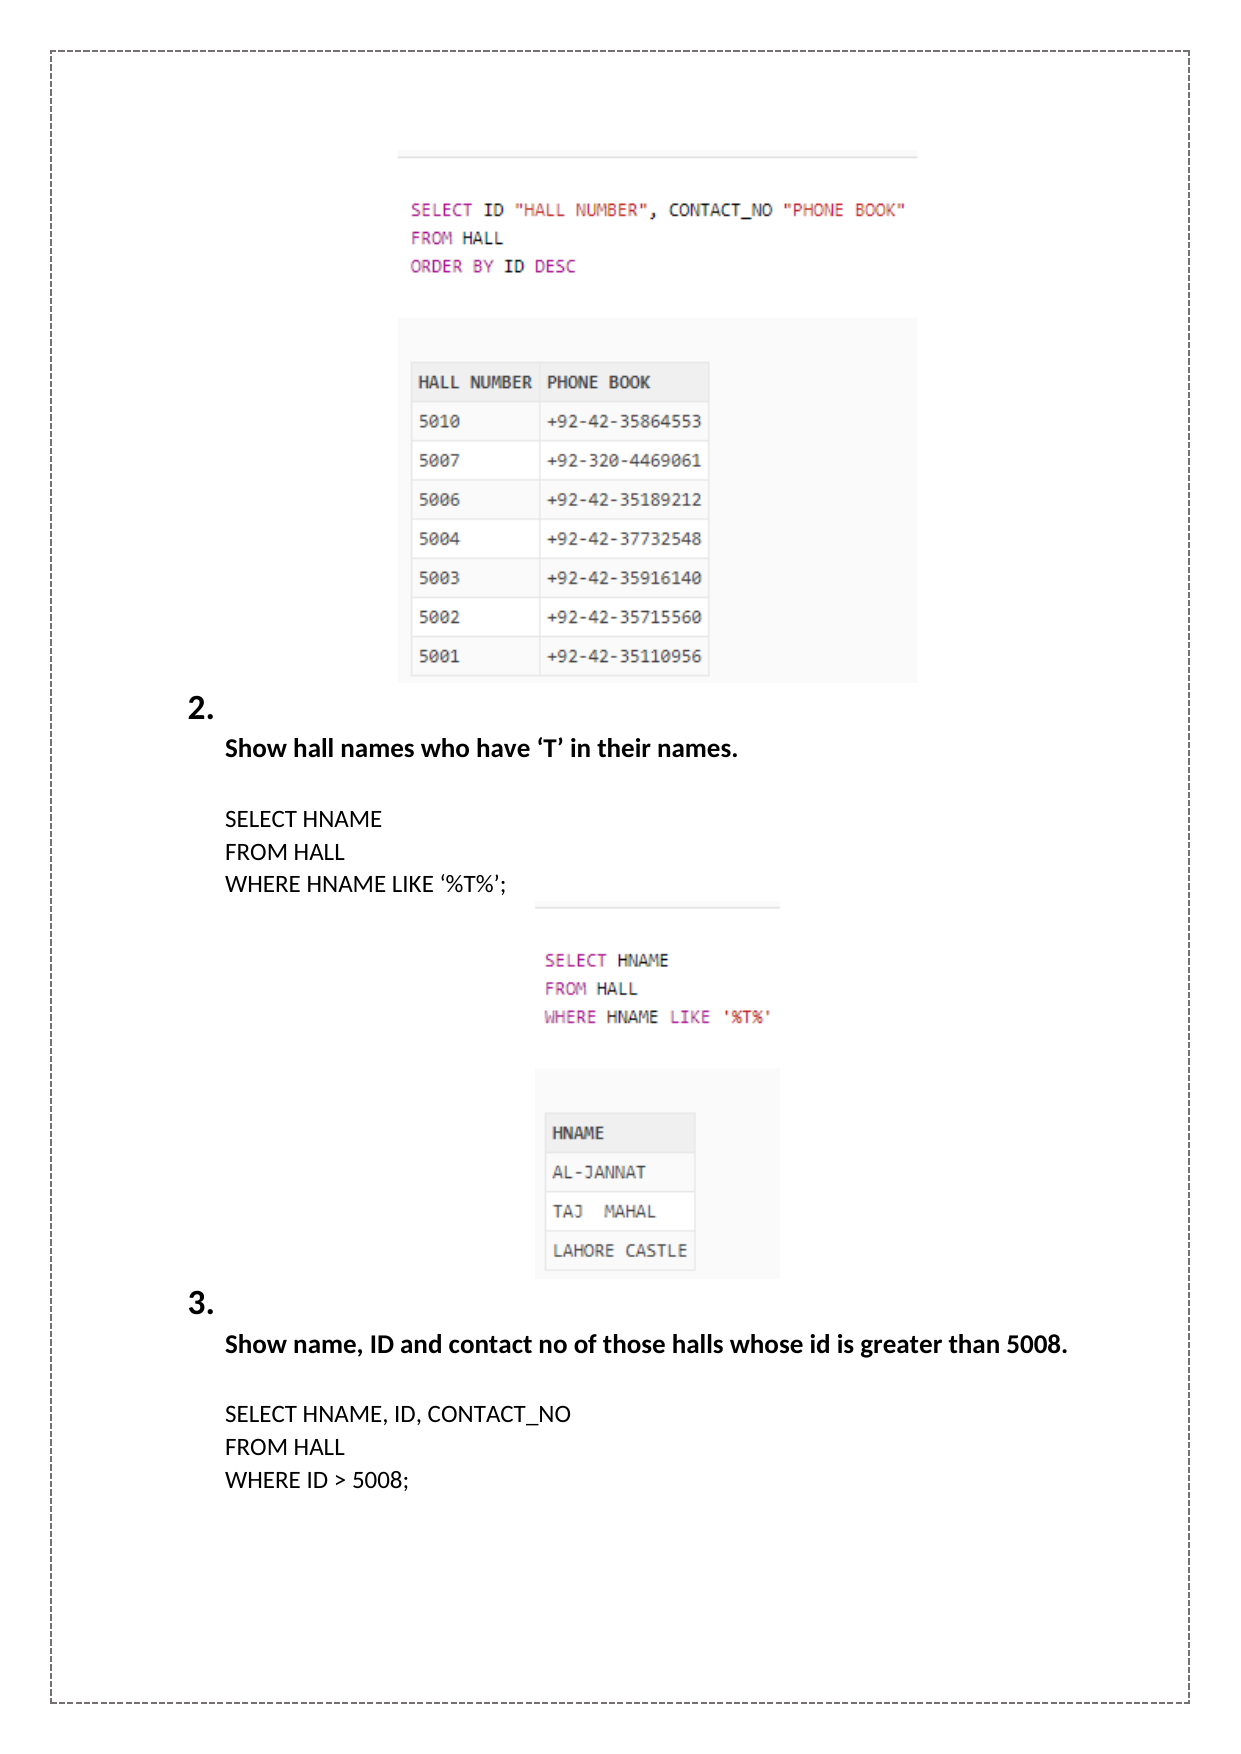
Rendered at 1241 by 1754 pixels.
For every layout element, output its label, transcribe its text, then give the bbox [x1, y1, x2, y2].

list WHERE ID > 5008; [225, 1464, 1090, 1494]
list SELECT HNAME, ID, CONTACT_NO [225, 1398, 1090, 1428]
list Show name, ID and contact no of those halls whose id is greater than 5008. [225, 1327, 1090, 1360]
list SELECT HNAME [225, 803, 1090, 833]
list FROM HALL [225, 836, 1090, 866]
list FROM HALL [225, 1431, 1090, 1461]
picture [397, 150, 918, 683]
list WHERE HNAME LIKE ‘%T%’; [225, 869, 1090, 899]
list Show hall names who have ‘T’ in their names. [225, 732, 1090, 764]
picture [535, 901, 781, 1279]
